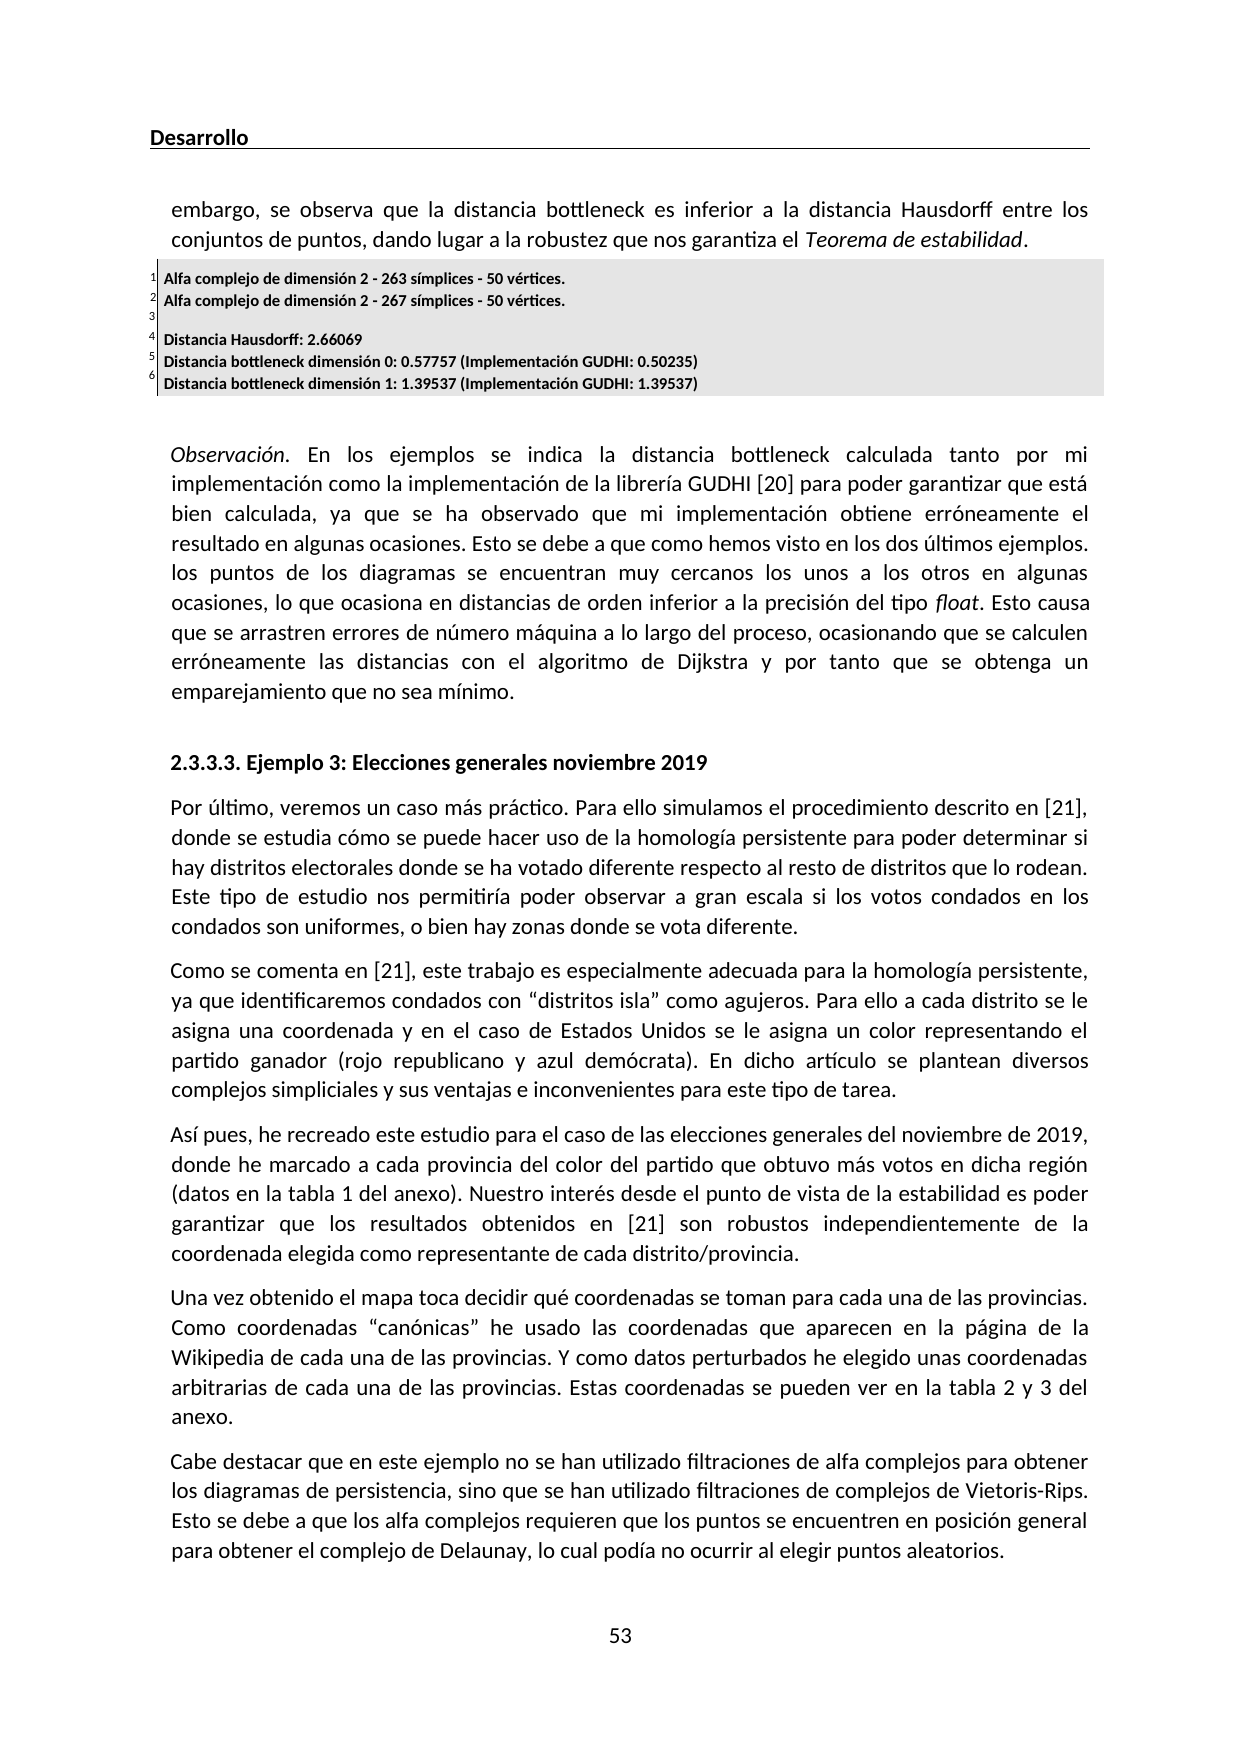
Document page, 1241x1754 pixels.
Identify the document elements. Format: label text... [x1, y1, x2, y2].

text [170, 195, 1090, 253]
subtitle 2.3.3.3. Ejemplo 3: Elecciones generales noviembre 2019 [170, 748, 1090, 776]
table_header Alfa complejo de dimensión 2 - 263 símplices - 50 vértices. Alfa complejo de dimensión 2 - 267 símplices - 50 vértices. Distancia Hausdorff: 2.66069 Distancia bottleneck dimensión 0: 0.57757 (Implementación GUDHI: 0.50235) Distancia bottleneck dimensión 1: 1.39537 (Implementación GUDHI: 1.39537) [158, 259, 1104, 396]
text Por último, veremos un caso más práctico. Para ello simulamos el procedimiento descrito en [21], donde se estudia cómo se puede hacer uso de la homología persistente para poder determinar si hay distritos electorales donde se ha votado diferente respecto al resto de distritos que lo rodean. Este tipo de estudio nos permitiría poder observar a gran escala si los votos condados en los condados son uniformes, o bien hay zonas donde se vota diferente. [170, 793, 1090, 940]
text Así pues, he recreado este estudio para el caso de las elecciones generales del noviembre de 2019, donde he marcado a cada provincia del color del partido que obtuvo más votos en dicha región (datos en la tabla 1 del anexo). Nuestro interés desde el punto de vista de la estabilidad es poder garantizar que los resultados obtenidos en [21] son robustos independientemente de la coordenada elegida como representante de cada distrito/provincia. [170, 1120, 1090, 1267]
text Cabe destacar que en este ejemplo no se han utilizado filtraciones de alfa complejos para obtener los diagramas de persistencia, sino que se han utilizado filtraciones de complejos de Vietoris-Rips. Esto se debe a que los alfa complejos requieren que los puntos se encuentren en posición general para obtener el complejo de Delaunay, lo cual podía no ocurrir al elegir puntos aleatorios. [170, 1447, 1090, 1564]
text Observación. En los ejemplos se indica la distancia bottleneck calculada tanto por mi implementación como la implementación de la librería GUDHI [20] para poder garantizar que está bien calculada, ya que se ha observado que mi implementación obtiene erróneamente el resultado en algunas ocasiones. Esto se debe a que como hemos visto en los dos últimos ejemplos. los puntos de los diagramas se encuentran muy cercanos los unos a los otros en algunas ocasiones, lo que ocasiona en distancias de orden inferior a la precisión del tipo float. Esto causa que se arrastren errores de número máquina a lo largo del proceso, ocasionando que se calculen erróneamente las distancias con el algoritmo de Dijkstra y por tanto que se obtenga un emparejamiento que no sea mínimo. [170, 440, 1090, 705]
text Como se comenta en [21], este trabajo es especialmente adecuada para la homología persistente, ya que identificaremos condados con “distritos isla” como agujeros. Para ello a cada distrito se le asigna una coordenada y en el caso de Estados Unidos se le asigna un color representando el partido ganador (rojo republicano y azul demócrata). En dicho artículo se plantean diversos complejos simpliciales y sus ventajas e inconvenientes para este tipo de tarea. [170, 957, 1090, 1103]
text Una vez obtenido el mapa toca decidir qué coordenadas se toman para cada una de las provincias. Como coordenadas “canónicas” he usado las coordenadas que aparecen en la página de la Wikipedia de cada una de las provincias. Y como datos perturbados he elegido unas coordenadas arbitrarias de cada una de las provincias. Estas coordenadas se pueden ver en la tabla 2 y 3 del anexo. [170, 1283, 1090, 1430]
